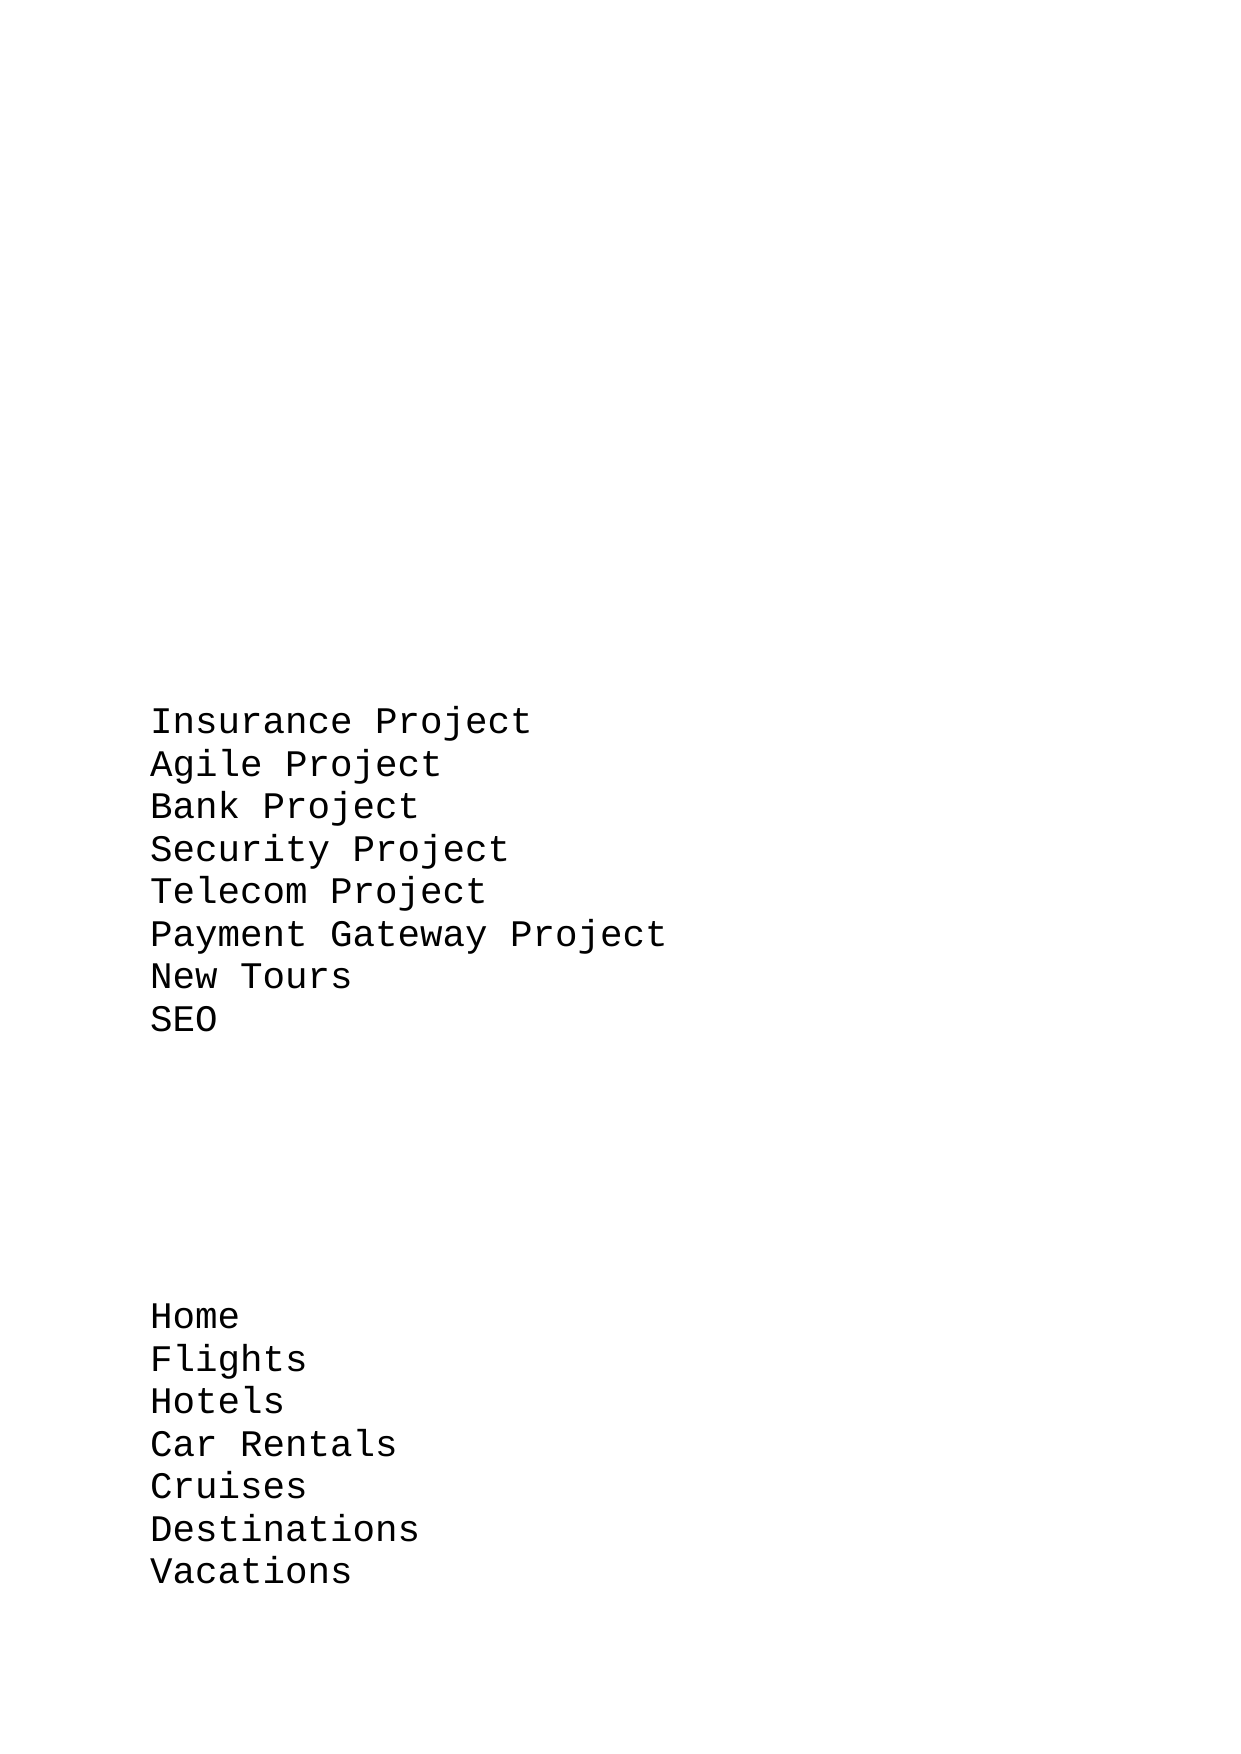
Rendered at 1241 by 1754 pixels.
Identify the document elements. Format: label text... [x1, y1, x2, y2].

text Flights [150, 1340, 1090, 1382]
text New Tours [150, 957, 1090, 1000]
text Hotels [150, 1382, 1090, 1425]
text Bank Project [150, 787, 1090, 830]
text Insurance Project [150, 702, 1090, 745]
text Cruises [150, 1467, 1090, 1510]
text Car Rentals [150, 1425, 1090, 1467]
text Payment Gateway Project [150, 915, 1090, 957]
text Telecom Project [150, 872, 1090, 915]
text Home [150, 1297, 1090, 1340]
text SEO [150, 1000, 1090, 1042]
text Security Project [150, 830, 1090, 872]
text Destinations [150, 1510, 1090, 1552]
text Vacations [150, 1552, 1090, 1595]
text Agile Project [150, 745, 1090, 787]
